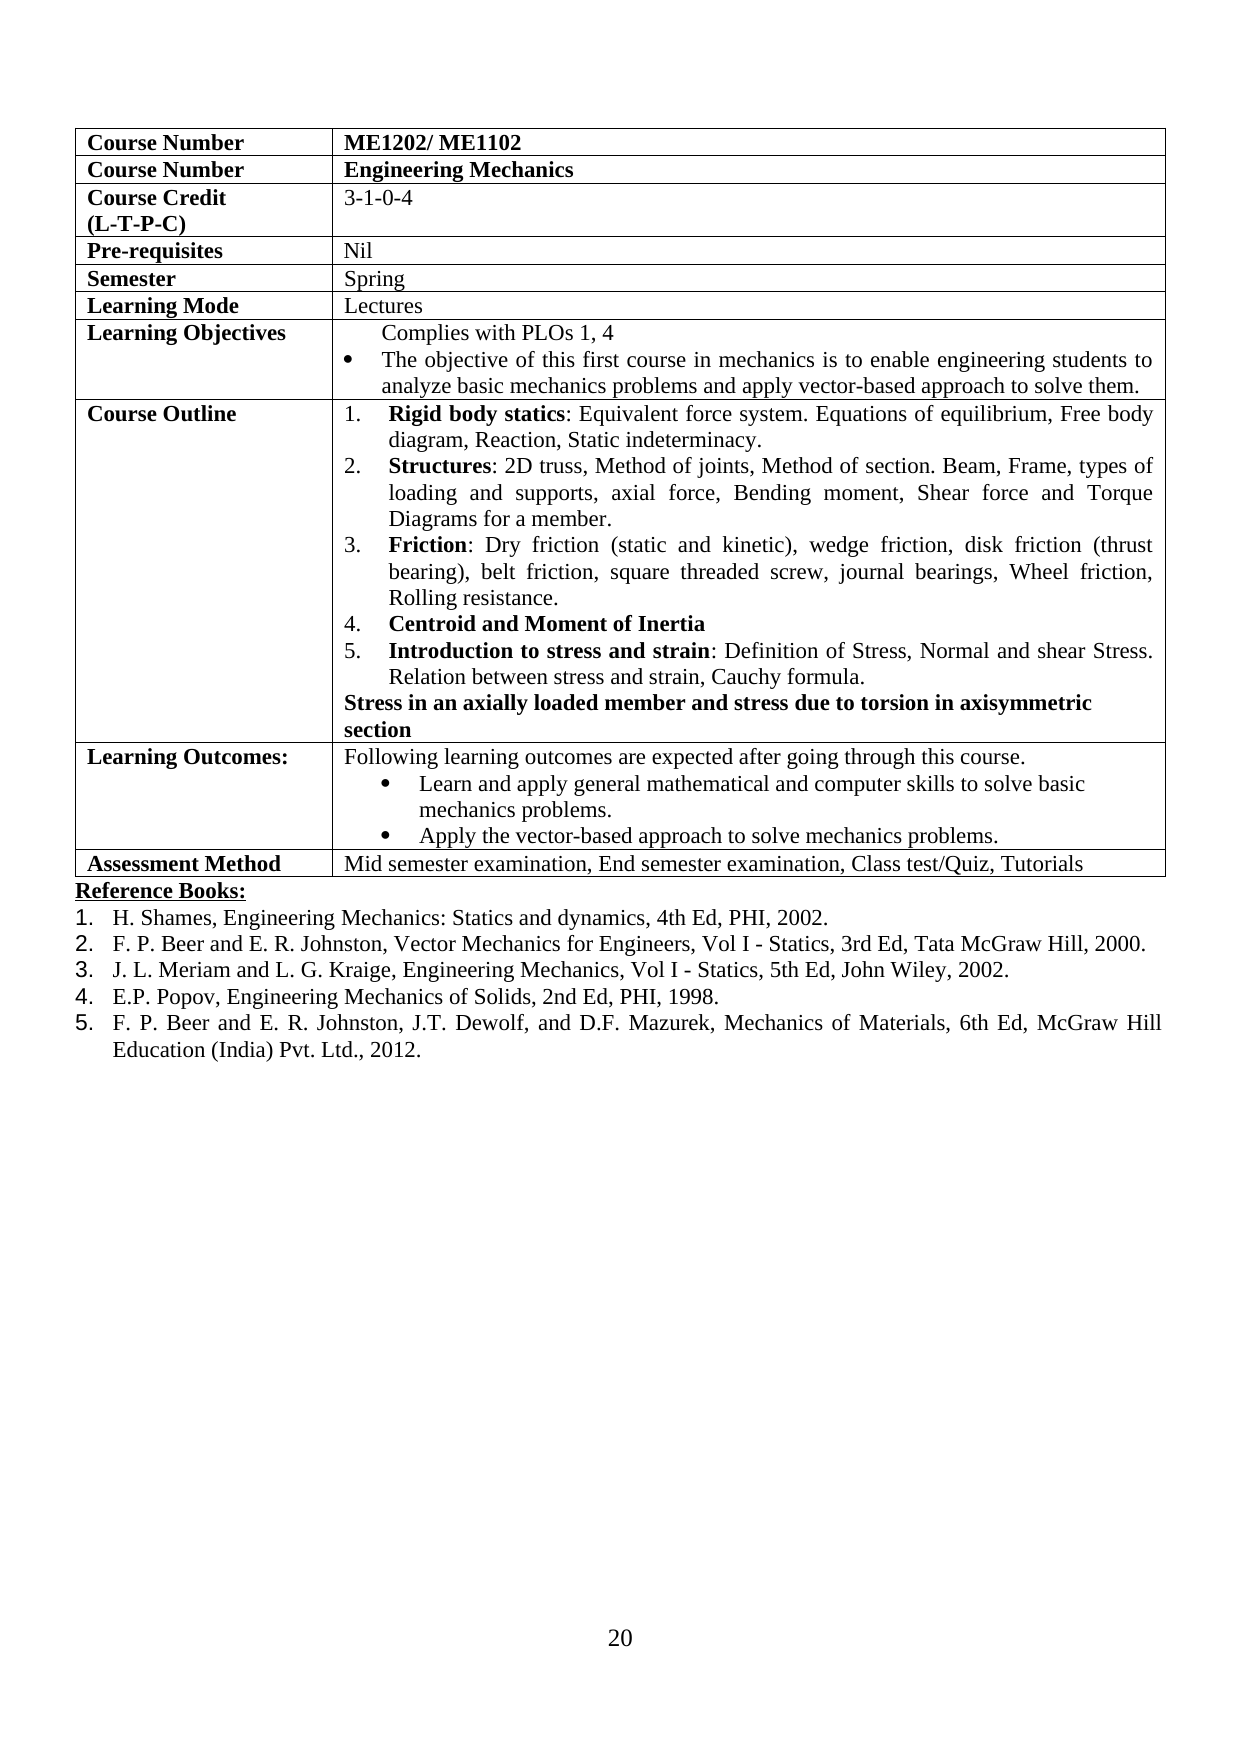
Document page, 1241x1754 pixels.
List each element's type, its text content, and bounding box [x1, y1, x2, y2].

table_cell Learning Objectives [76, 320, 332, 398]
table_cell Pre-requisites [76, 237, 332, 264]
table_cell Spring [333, 265, 1165, 291]
table_cell Engineering Mechanics [333, 156, 1165, 182]
table_cell Learning Mode [76, 292, 332, 318]
list E.P. Popov, Engineering Mechanics of Solids, 2nd Ed, PHI, 1998. [75, 983, 1165, 1009]
table_cell Complies with PLOs 1, 4 The objective of this first course in mechanics is to enable engineering students to analyze basic mechanics problems and apply vector-based approach to solve them. [333, 320, 1165, 398]
table_cell Mid semester examination, End semester examination, Class test/Quiz, Tutorials [333, 850, 1165, 876]
table_cell Lectures [333, 292, 1165, 318]
table_cell Rigid body statics: Equivalent force system. Equations of equilibrium, Free body diagram, Reaction, Static indeterminacy. Structures: 2D truss, Method of joints, Method of section. Beam, Frame, types of loading and supports, axial force, Bending moment, Shear force and Torque Diagrams for a member. Friction: Dry friction (static and kinetic), wedge friction, disk friction (thrust bearing), belt friction, square threaded screw, journal bearings, Wheel friction, Rolling resistance. Centroid and Moment of Inertia Introduction to stress and strain: Definition of Stress, Normal and shear Stress. Relation between stress and strain, Cauchy formula. Stress in an axially loaded member and stress due to torsion in axisymmetric section [333, 400, 1165, 742]
table_cell Course Outline [76, 400, 332, 742]
table_header Course Number [76, 129, 332, 155]
list H. Shames, Engineering Mechanics: Statics and dynamics, 4th Ed, PHI, 2002. [75, 903, 1165, 930]
table_cell Assessment Method [76, 850, 332, 876]
table_cell Following learning outcomes are expected after going through this course. Learn and apply general mathematical and computer skills to solve basic mechanics problems. Apply the vector-based approach to solve mechanics problems. [333, 743, 1165, 849]
table_cell Learning Outcomes: [76, 743, 332, 849]
table_header ME1202/ ME1102 [333, 129, 1165, 155]
text Reference Books: [75, 877, 1165, 903]
table_cell Course Number [76, 156, 332, 182]
table_cell Semester [76, 265, 332, 291]
list F. P. Beer and E. R. Johnston, Vector Mechanics for Engineers, Vol I - Statics, 3rd Ed, Tata McGraw Hill, 2000. [75, 930, 1165, 956]
table_cell 3-1-0-4 [333, 184, 1165, 236]
list F. P. Beer and E. R. Johnston, J.T. Dewolf, and D.F. Mazurek, Mechanics of Materials, 6th Ed, McGraw Hill Education (India) Pvt. Ltd., 2012. [75, 1009, 1165, 1062]
table_cell Nil [333, 237, 1165, 264]
table_cell Course Credit (L-T-P-C) [76, 184, 332, 236]
list J. L. Meriam and L. G. Kraige, Engineering Mechanics, Vol I - Statics, 5th Ed, John Wiley, 2002. [75, 956, 1165, 983]
